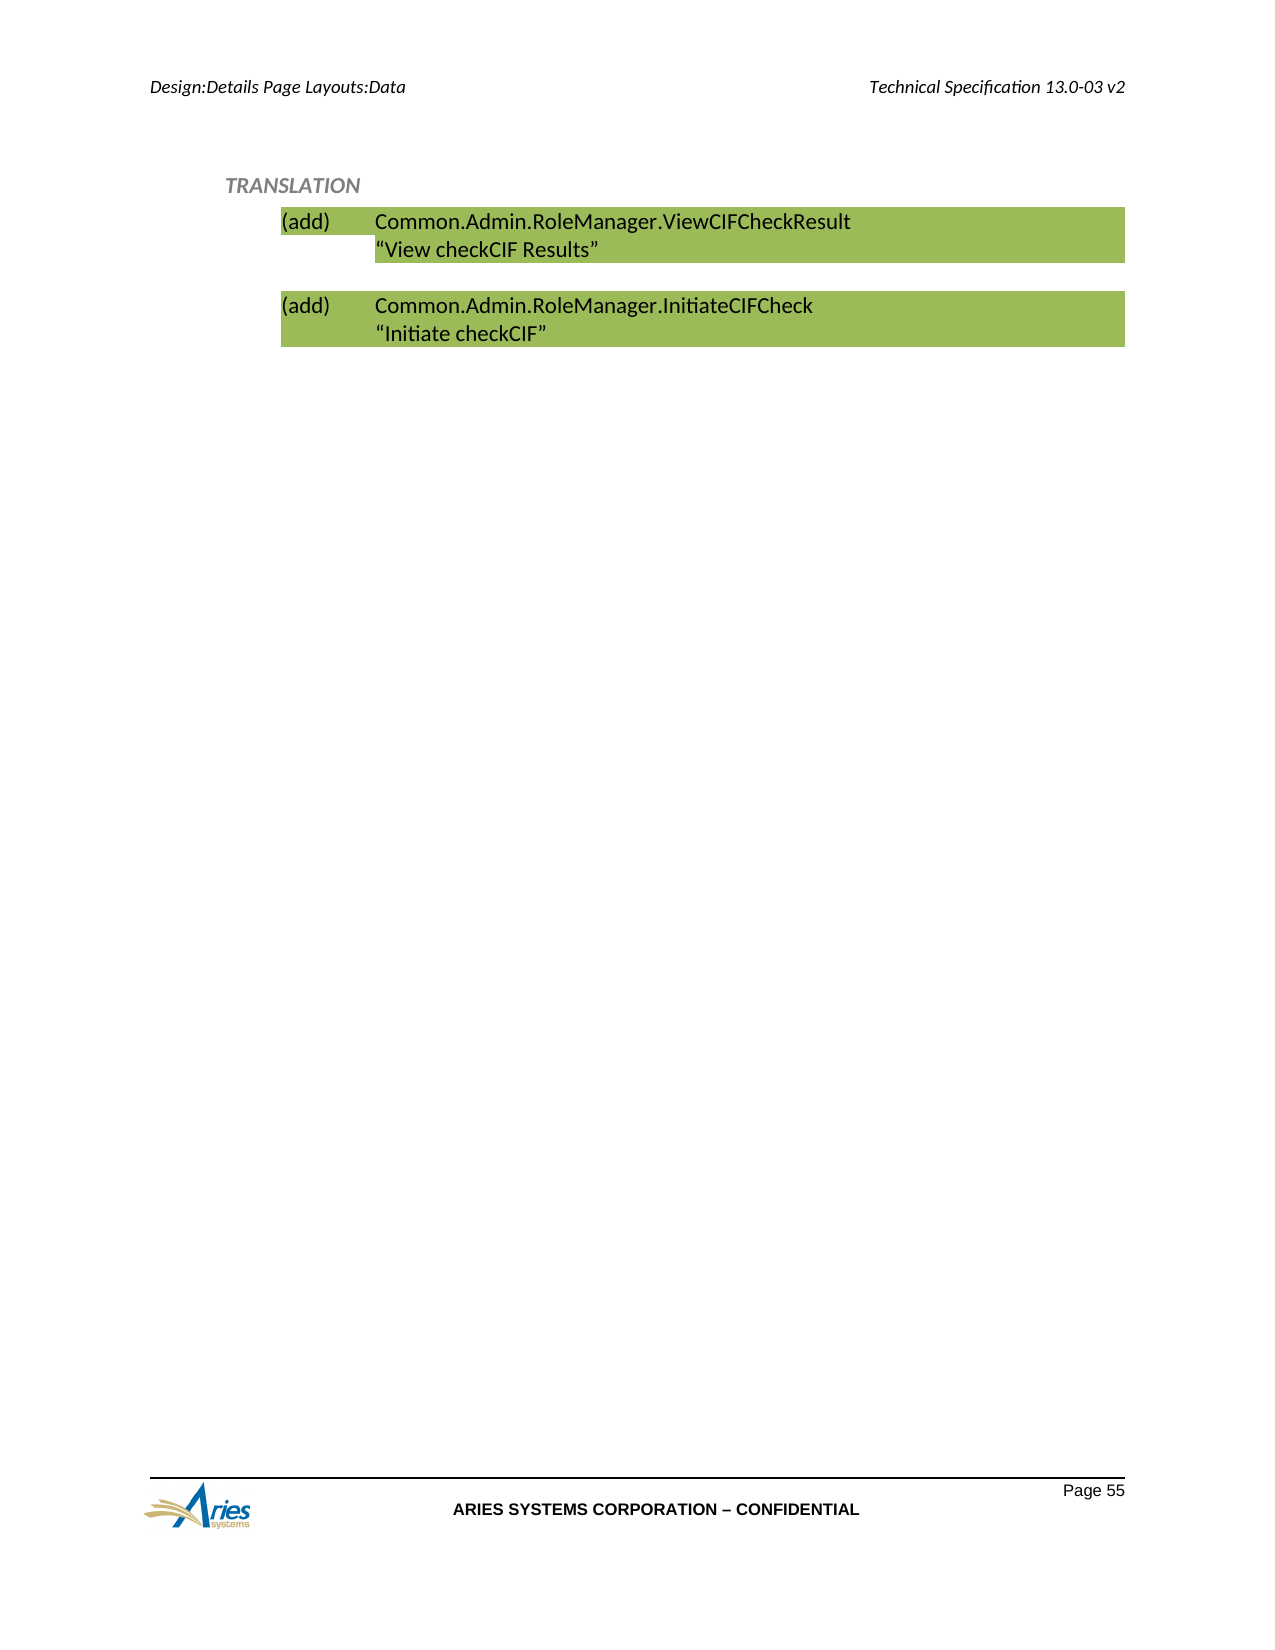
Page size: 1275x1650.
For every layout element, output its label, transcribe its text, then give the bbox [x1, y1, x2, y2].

text (add) Common.Admin.RoleManager.ViewCIFCheckResult [281, 207, 1125, 235]
text “Initiate checkCIF” [281, 319, 1125, 347]
picture [143, 1482, 251, 1529]
text TRANSLATION [225, 171, 1125, 199]
text “View checkCIF Results” [375, 235, 1125, 263]
text (add) Common.Admin.RoleManager.InitiateCIFCheck [281, 291, 1125, 319]
